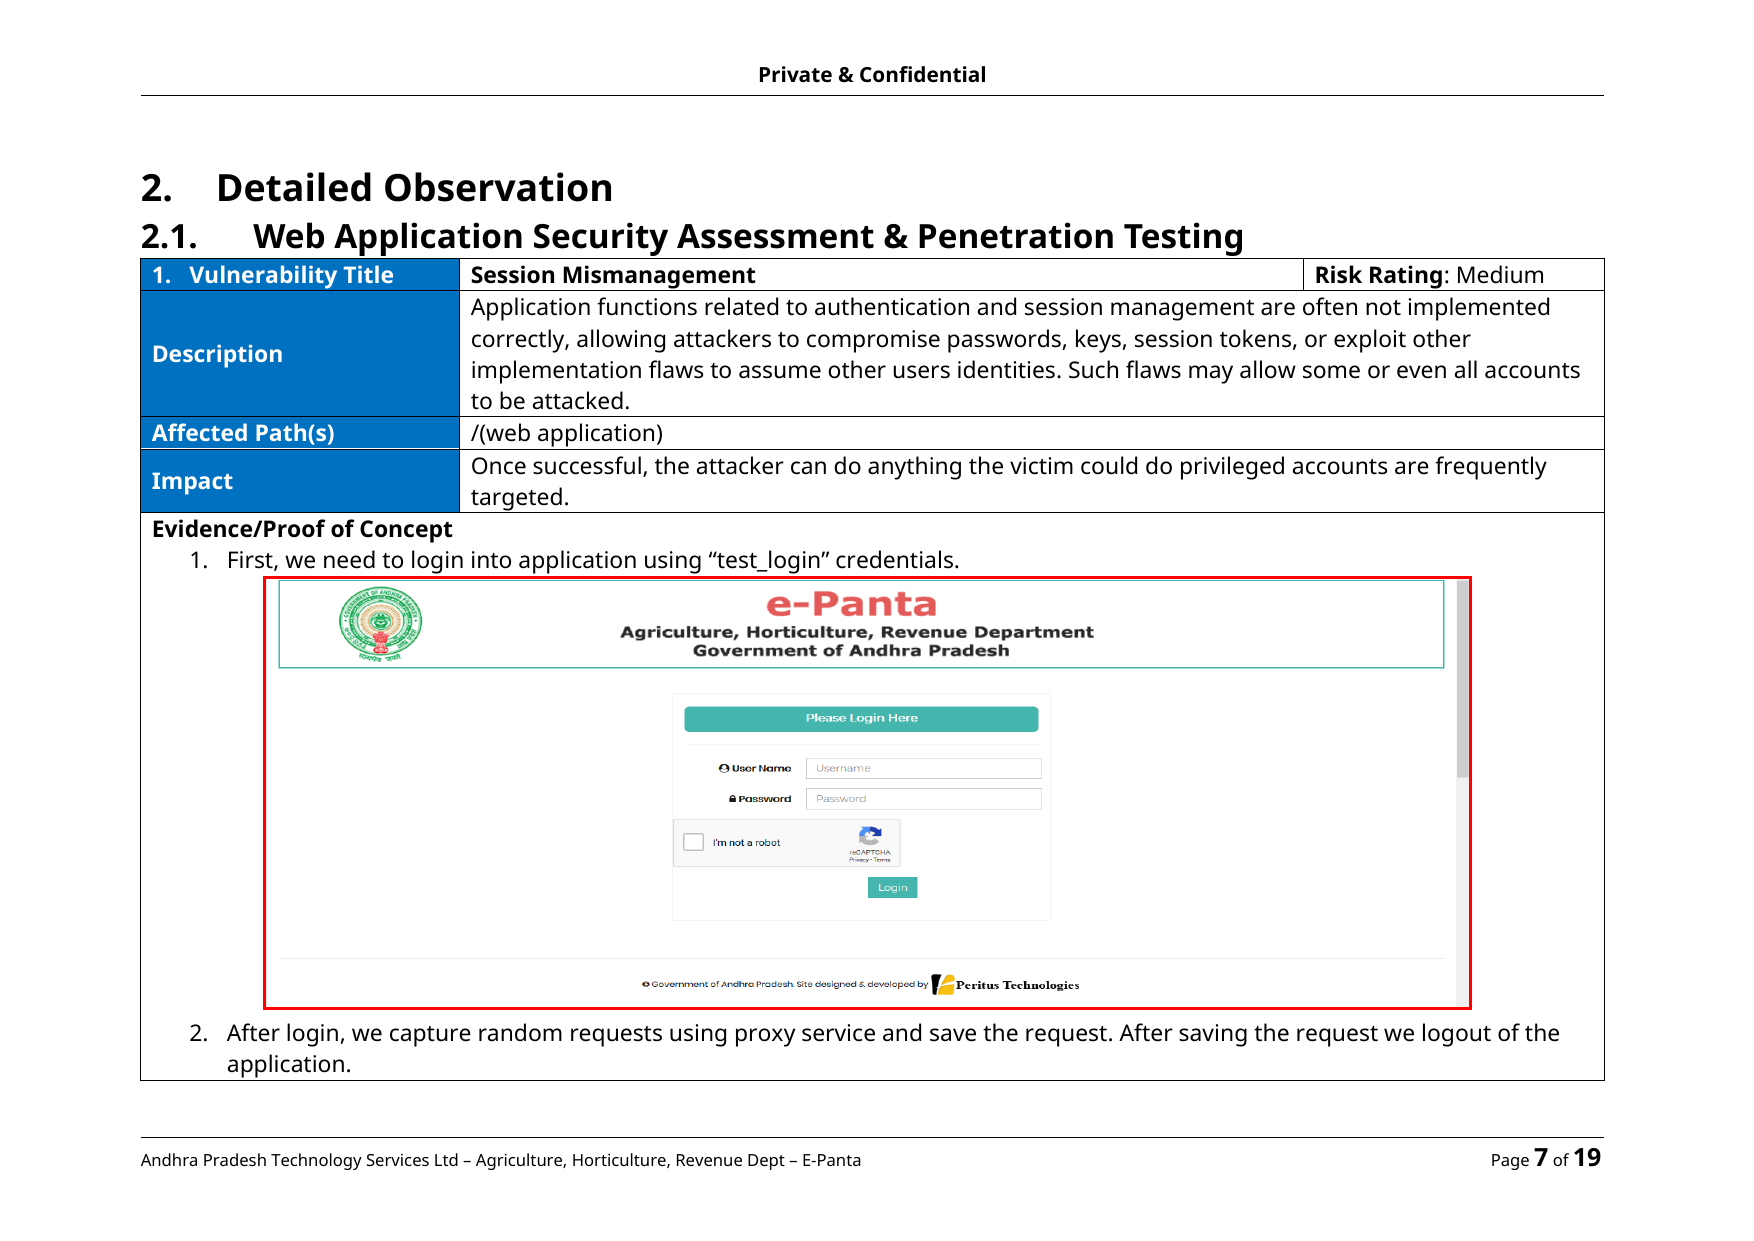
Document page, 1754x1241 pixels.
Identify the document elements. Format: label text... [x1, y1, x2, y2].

table_cell /(web application) [460, 417, 1604, 448]
table_cell Description [141, 291, 459, 416]
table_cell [141, 513, 1604, 1079]
table_header Vulnerability Title [141, 259, 459, 290]
table_cell Impact [141, 450, 459, 512]
subtitle Web Application Security Assessment & Penetration Testing [141, 212, 1604, 258]
table_header Session Mismanagement [460, 259, 1303, 290]
table_cell Application functions related to authentication and session management are often not implemented correctly, allowing attackers to compromise passwords, keys, session tokens, or exploit other implementation flaws to assume other users identities. Such flaws may allow some or even all accounts to be attacked. [460, 291, 1604, 416]
table_header Risk Rating: Medium [1304, 259, 1604, 290]
table_cell Affected Path(s) [141, 417, 459, 448]
picture [266, 579, 1469, 1007]
title Detailed Observation [141, 150, 1604, 212]
table_cell Once successful, the attacker can do anything the victim could do privileged accounts are frequently targeted. [460, 450, 1604, 512]
